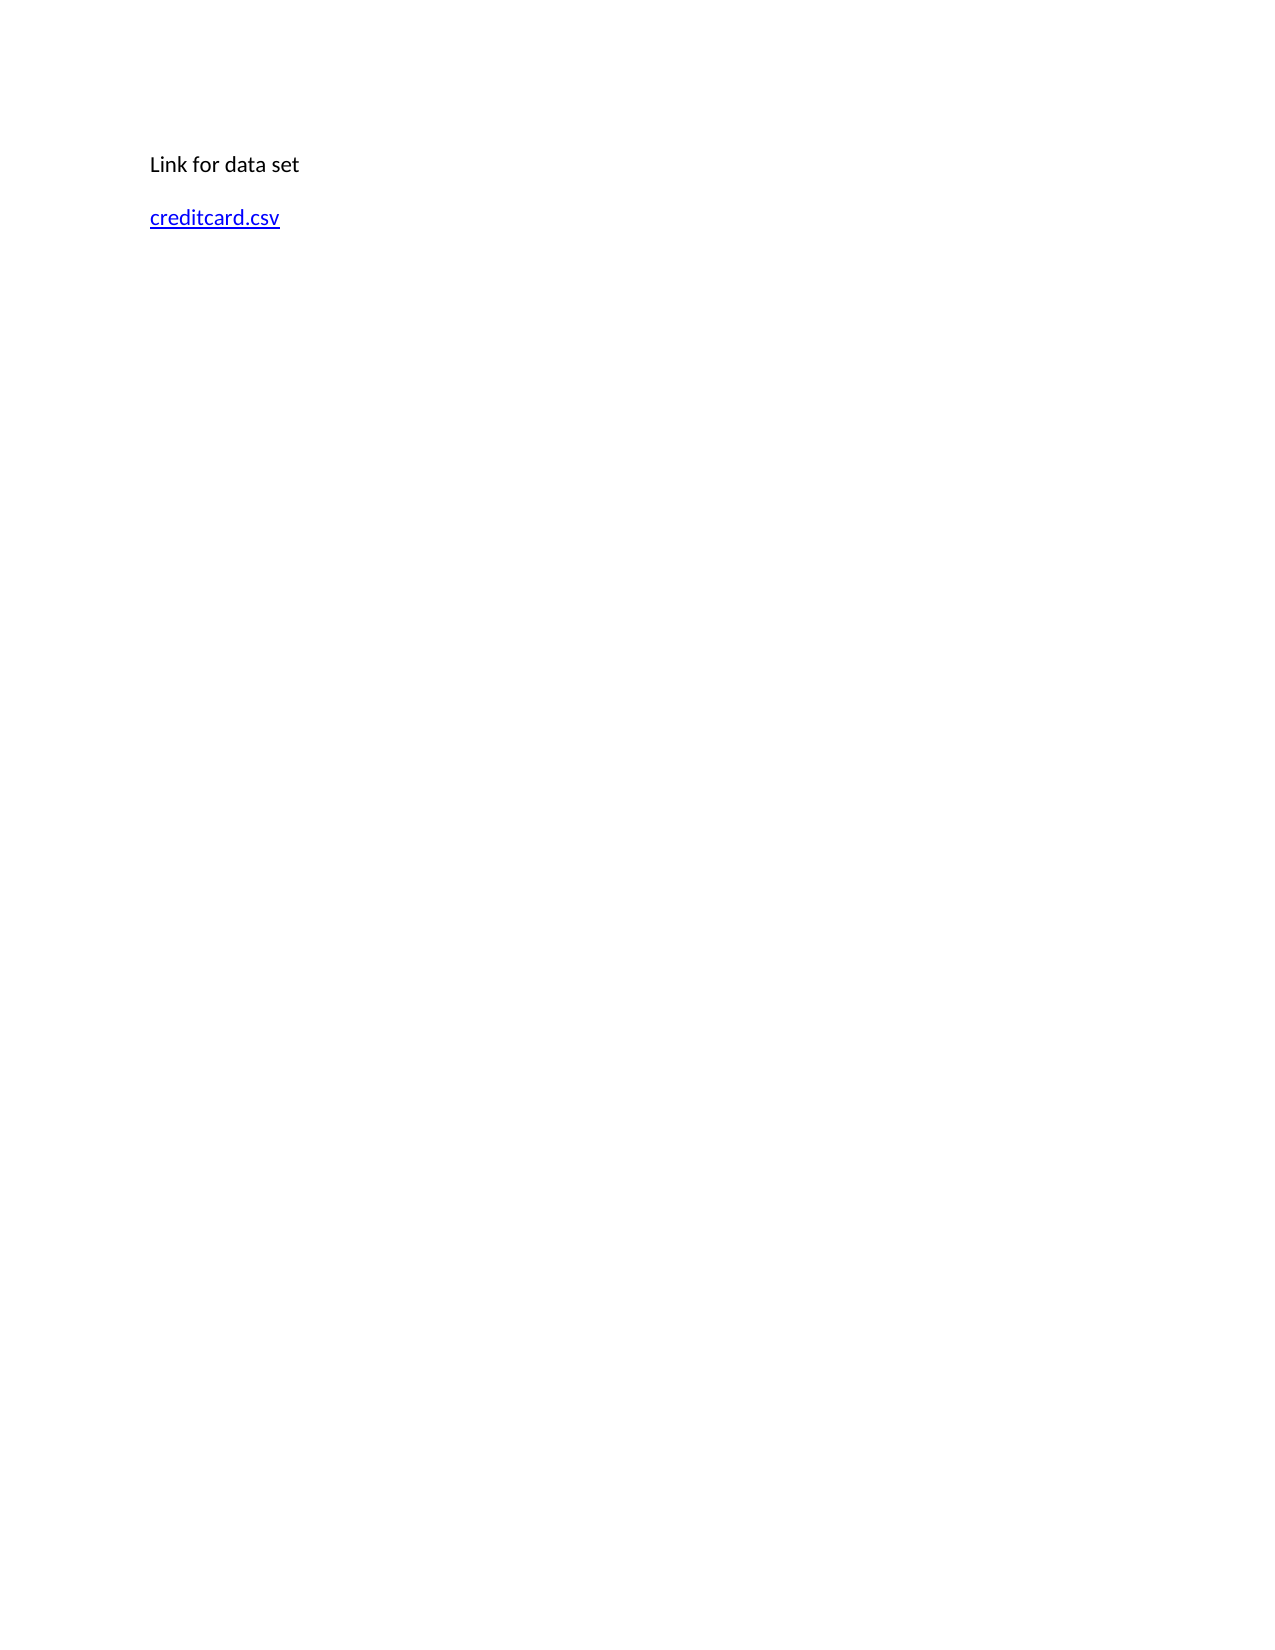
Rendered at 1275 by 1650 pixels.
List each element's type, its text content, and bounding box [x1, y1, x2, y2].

text creditcard.csv [150, 203, 1125, 231]
text Link for data set [150, 150, 1125, 178]
